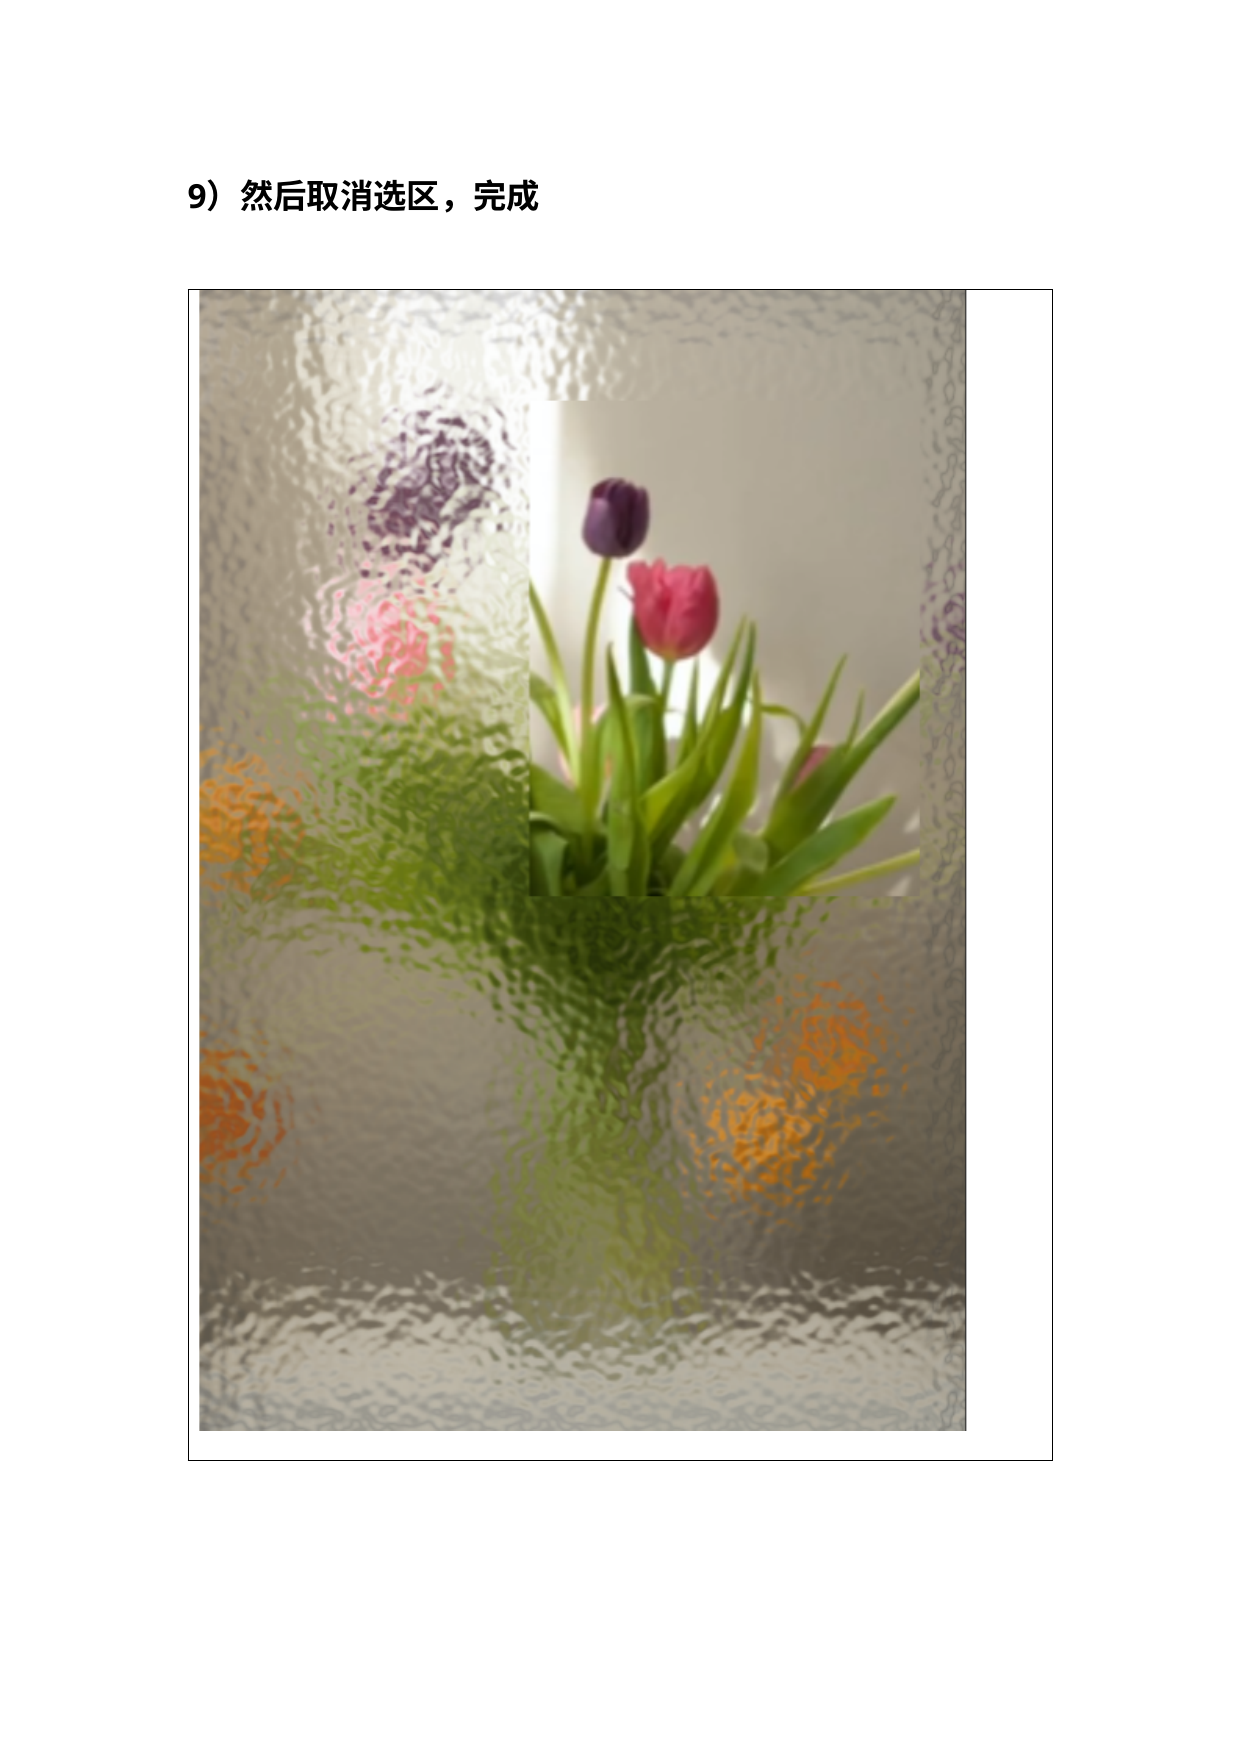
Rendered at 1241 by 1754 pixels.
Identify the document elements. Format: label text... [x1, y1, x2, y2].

table_header [189, 290, 1052, 1460]
picture [199, 290, 967, 1431]
subtitle 9）然后取消选区，完成 [187, 162, 1053, 227]
